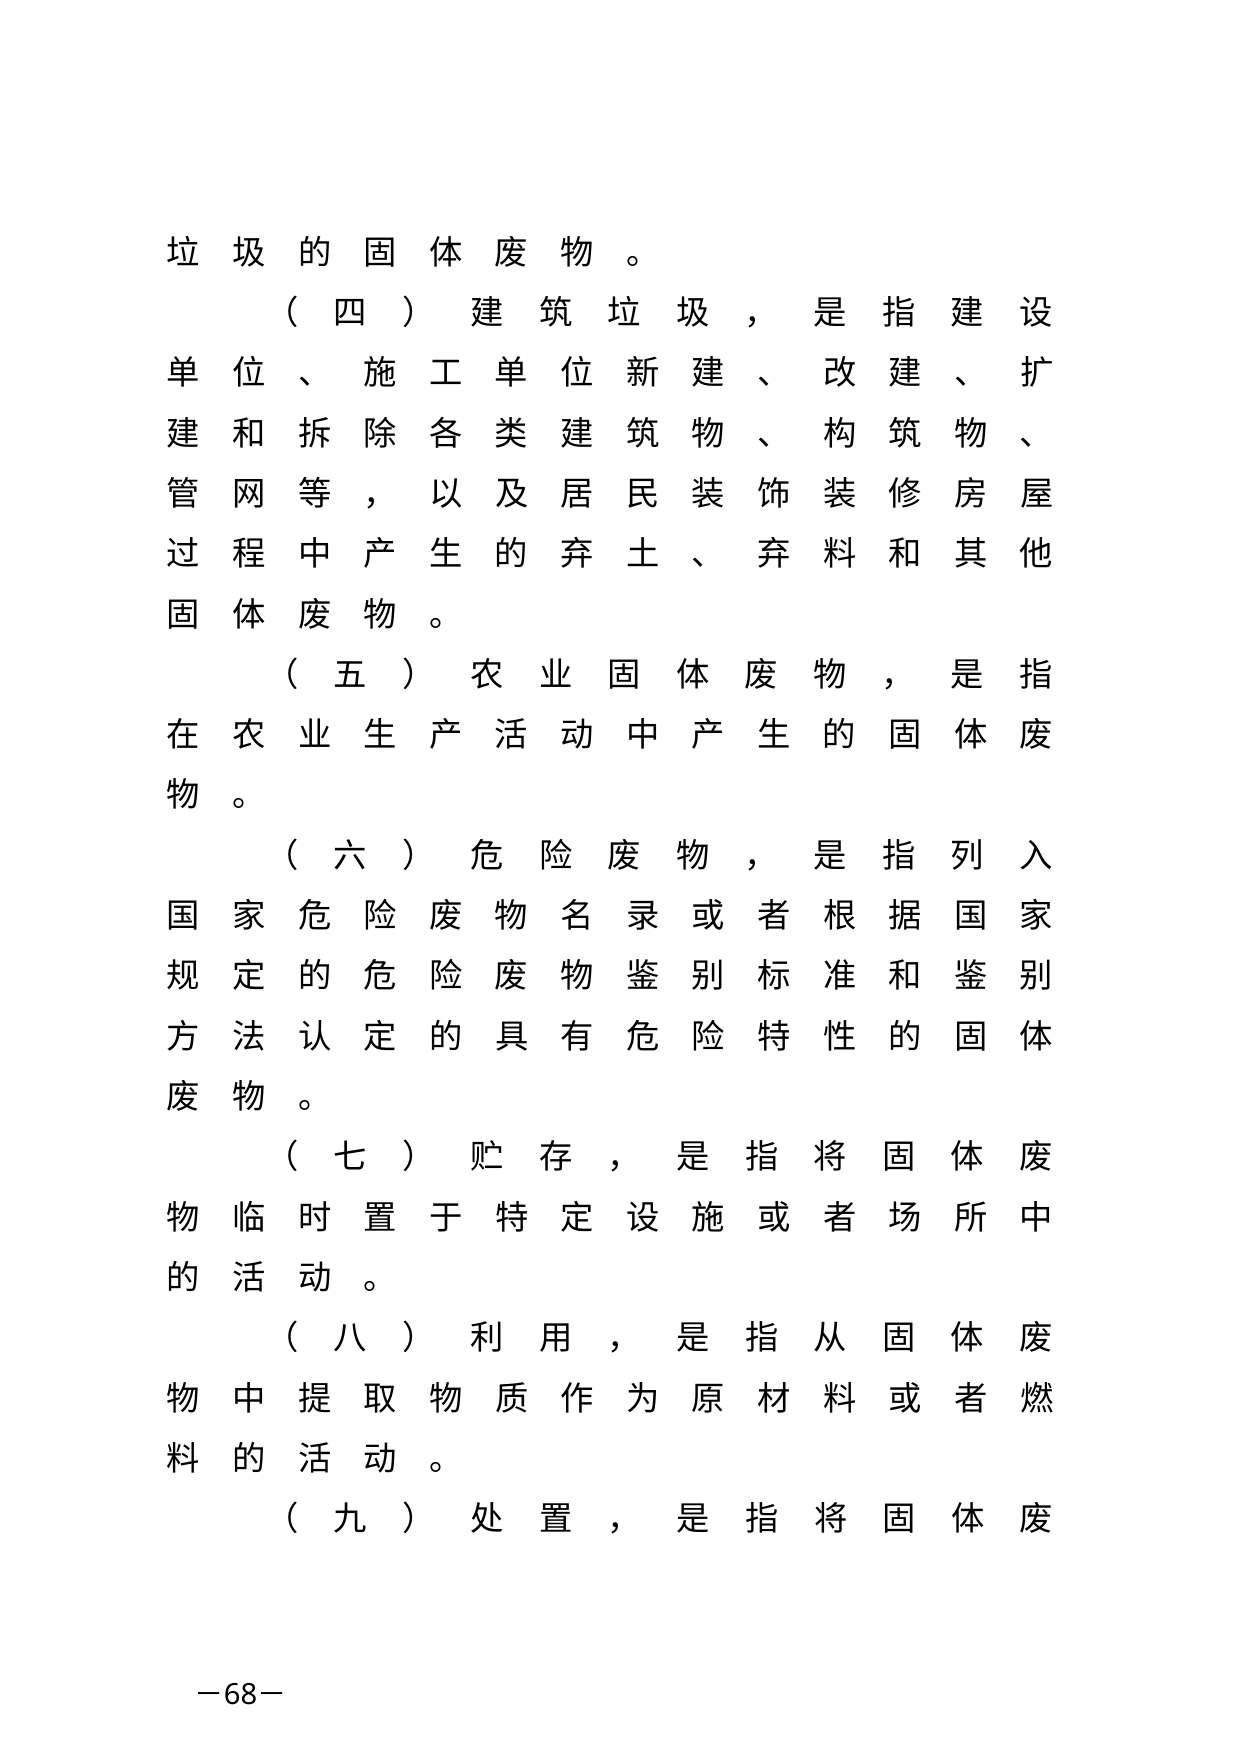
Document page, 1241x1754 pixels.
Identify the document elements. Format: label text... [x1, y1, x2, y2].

text （四）建筑垃圾，是指建设单位、施工单位新建、改建、扩建和拆除各类建筑物、构筑物、管网等，以及居民装饰装修房屋过程中产生的弃土、弃料和其他固体废物。 [167, 280, 1085, 642]
text （八）利用，是指从固体废物中提取物质作为原材料或者燃料的活动。 [167, 1305, 1085, 1486]
text （七）贮存，是指将固体废物临时置于特定设施或者场所中的活动。 [167, 1124, 1085, 1305]
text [167, 219, 1085, 280]
text （六）危险废物，是指列入国家危险废物名录或者根据国家规定的危险废物鉴别标准和鉴别方法认定的具有危险特性的固体废物。 [167, 822, 1085, 1124]
text （五）农业固体废物，是指在农业生产活动中产生的固体废物。 [167, 642, 1085, 822]
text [167, 1486, 1085, 1546]
